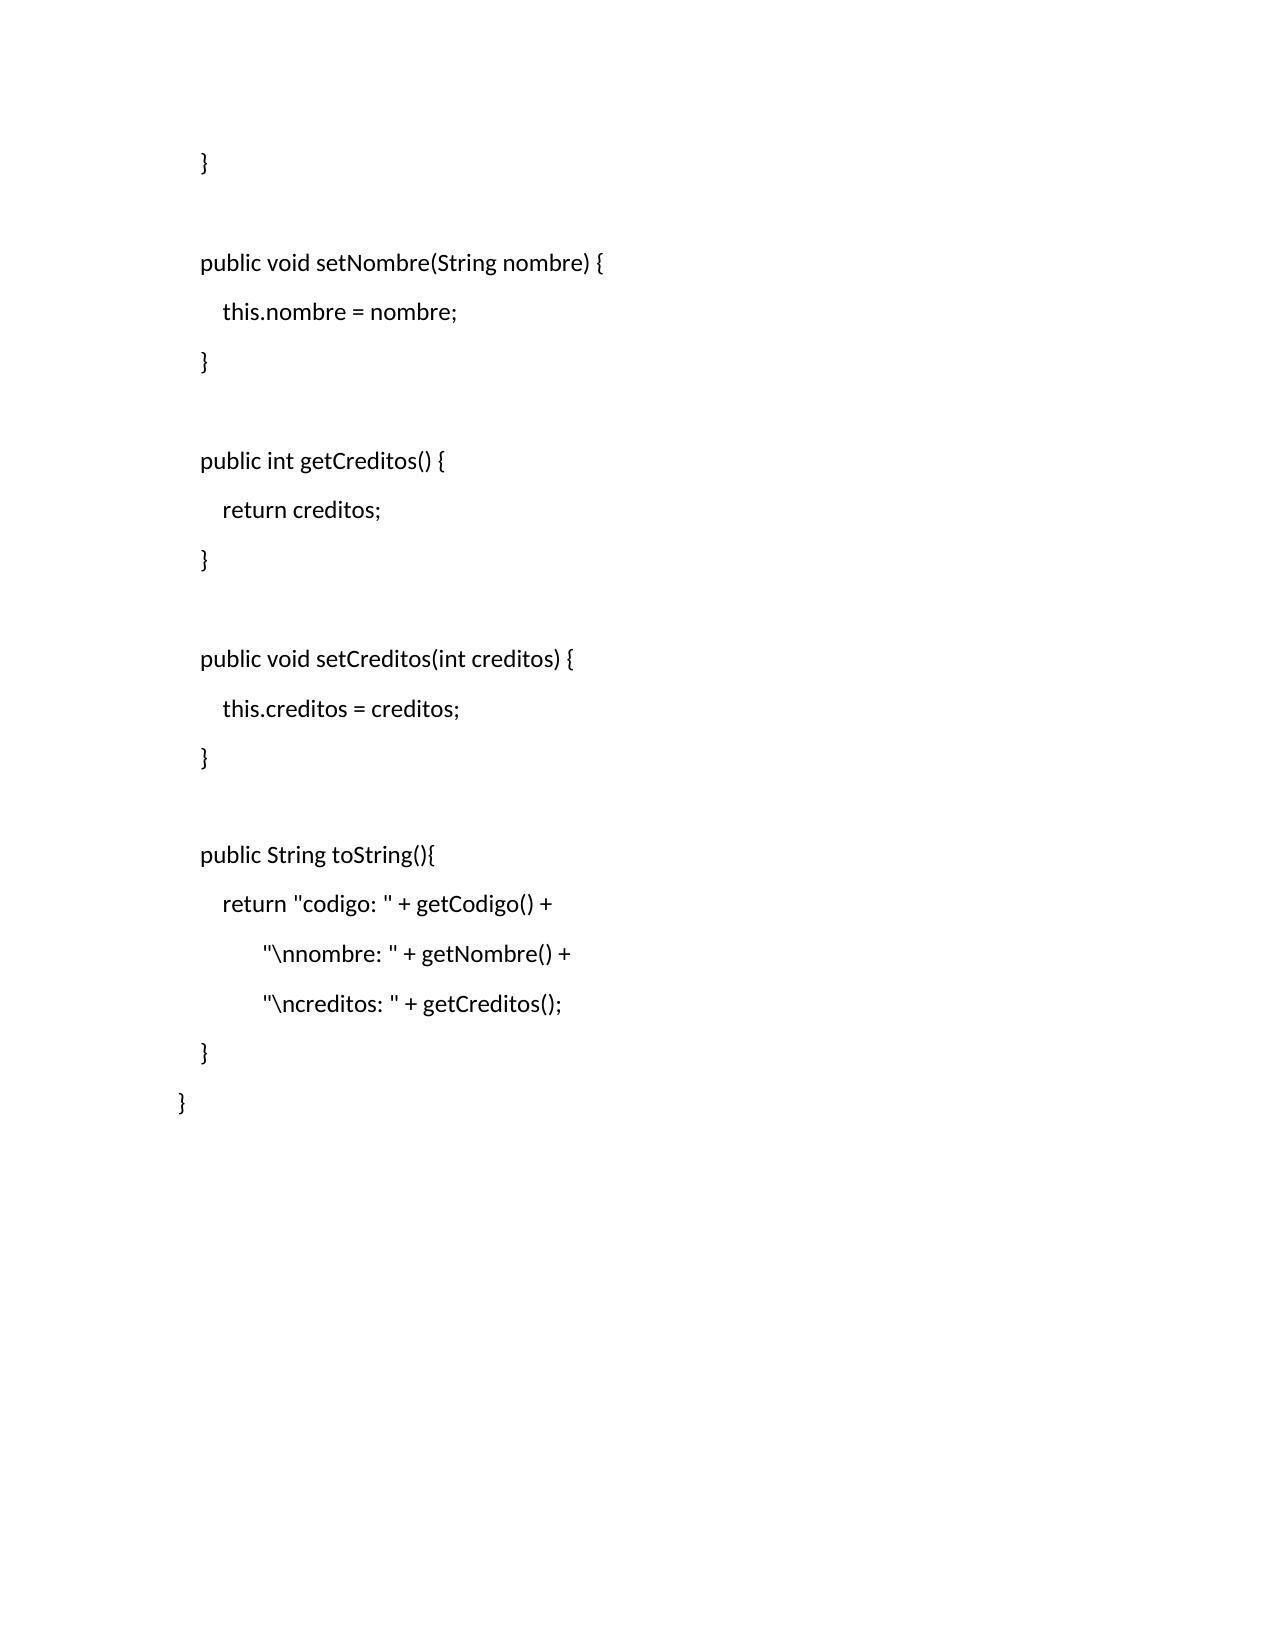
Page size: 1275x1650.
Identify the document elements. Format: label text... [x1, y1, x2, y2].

text } [177, 1037, 1098, 1068]
text public int getCreditos() { [177, 445, 1098, 476]
text } [177, 544, 1098, 575]
text return "codigo: " + getCodigo() + [177, 889, 1098, 919]
text public String toString(){ [177, 839, 1098, 869]
text return creditos; [177, 495, 1098, 525]
text "\nnombre: " + getNombre() + [177, 938, 1098, 969]
text this.creditos = creditos; [177, 693, 1098, 723]
text public void setCreditos(int creditos) { [177, 643, 1098, 674]
text } [177, 1087, 1098, 1117]
text "\ncreditos: " + getCreditos(); [177, 988, 1098, 1018]
text } [177, 148, 1098, 178]
text this.nombre = nombre; [177, 296, 1098, 327]
text public void setNombre(String nombre) { [177, 247, 1098, 277]
text } [177, 346, 1098, 376]
text } [177, 743, 1098, 773]
